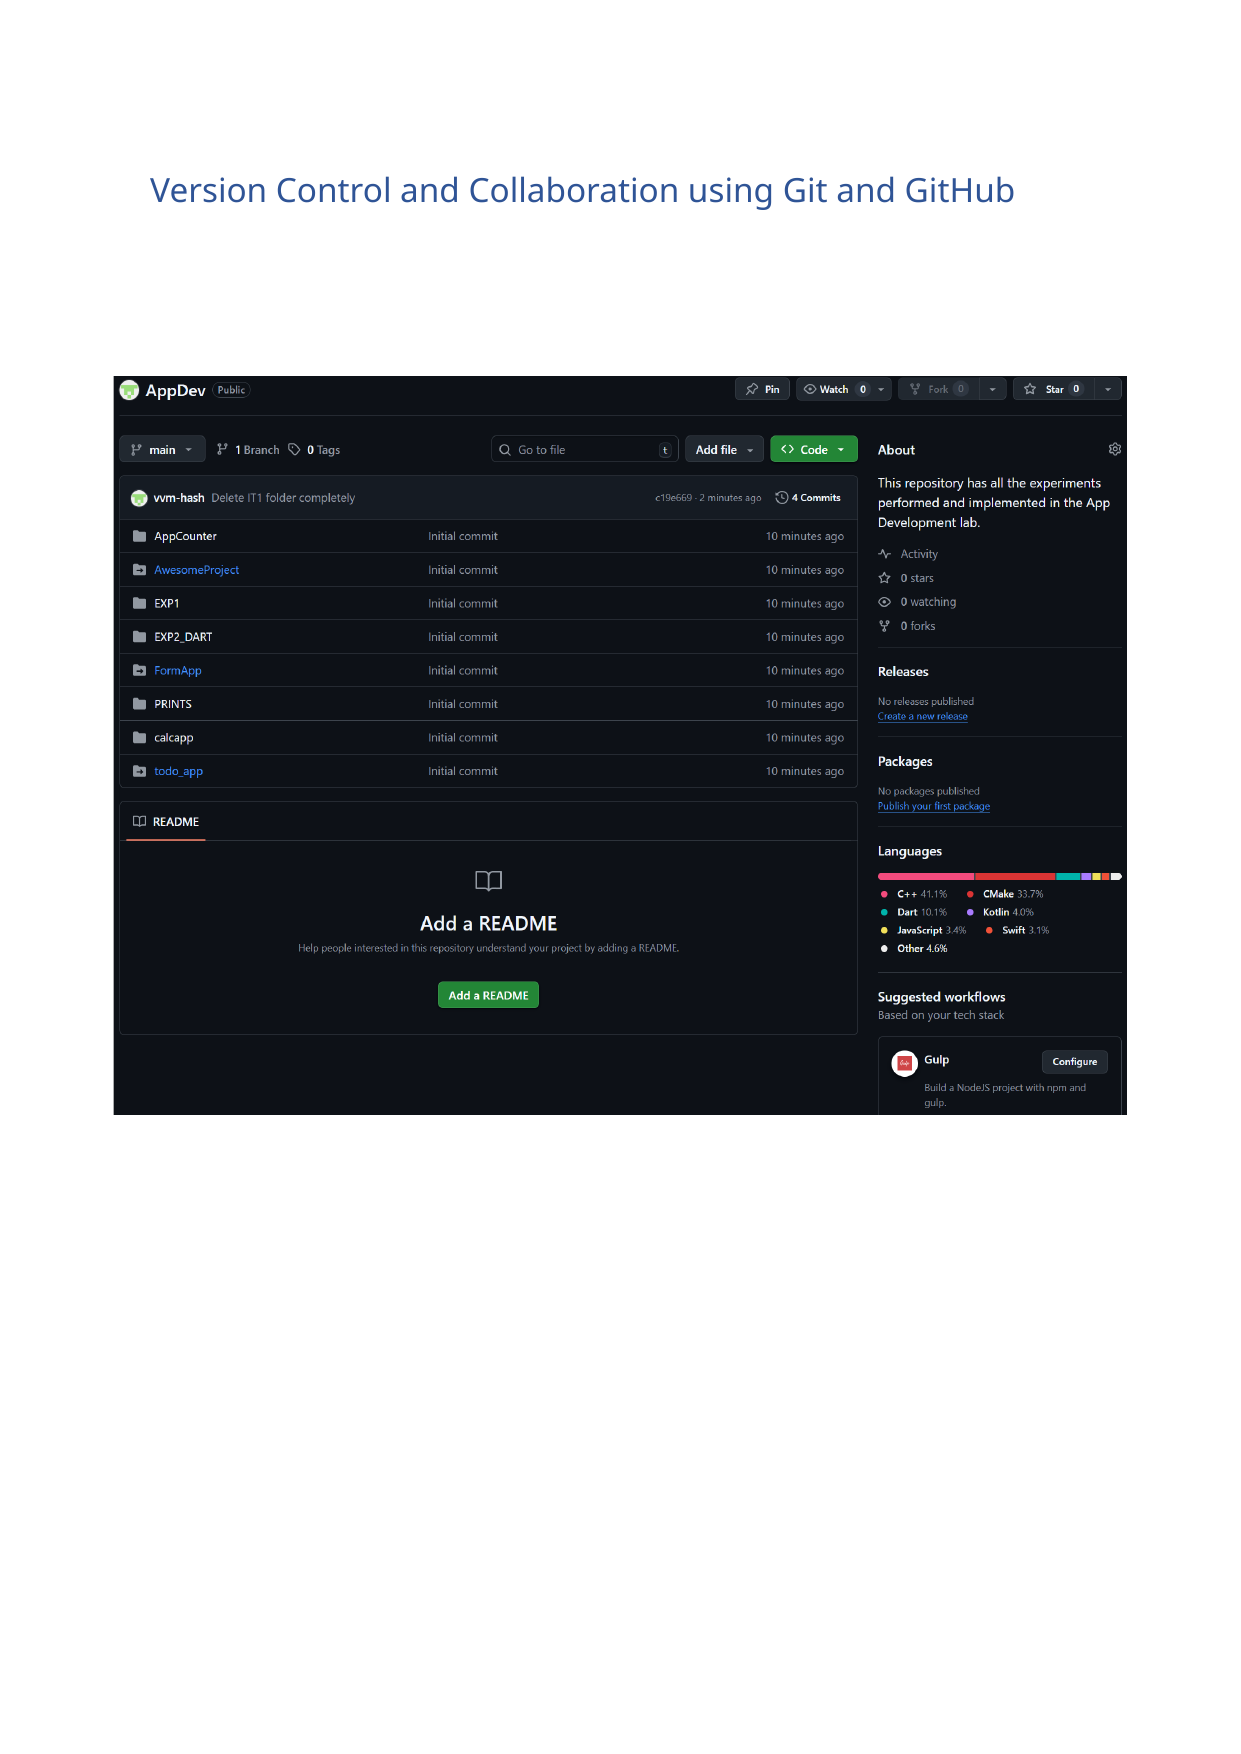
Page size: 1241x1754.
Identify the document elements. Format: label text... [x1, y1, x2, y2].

subtitle Version Control and Collaboration using Git and GitHub [150, 167, 1090, 212]
picture [113, 376, 1127, 1115]
